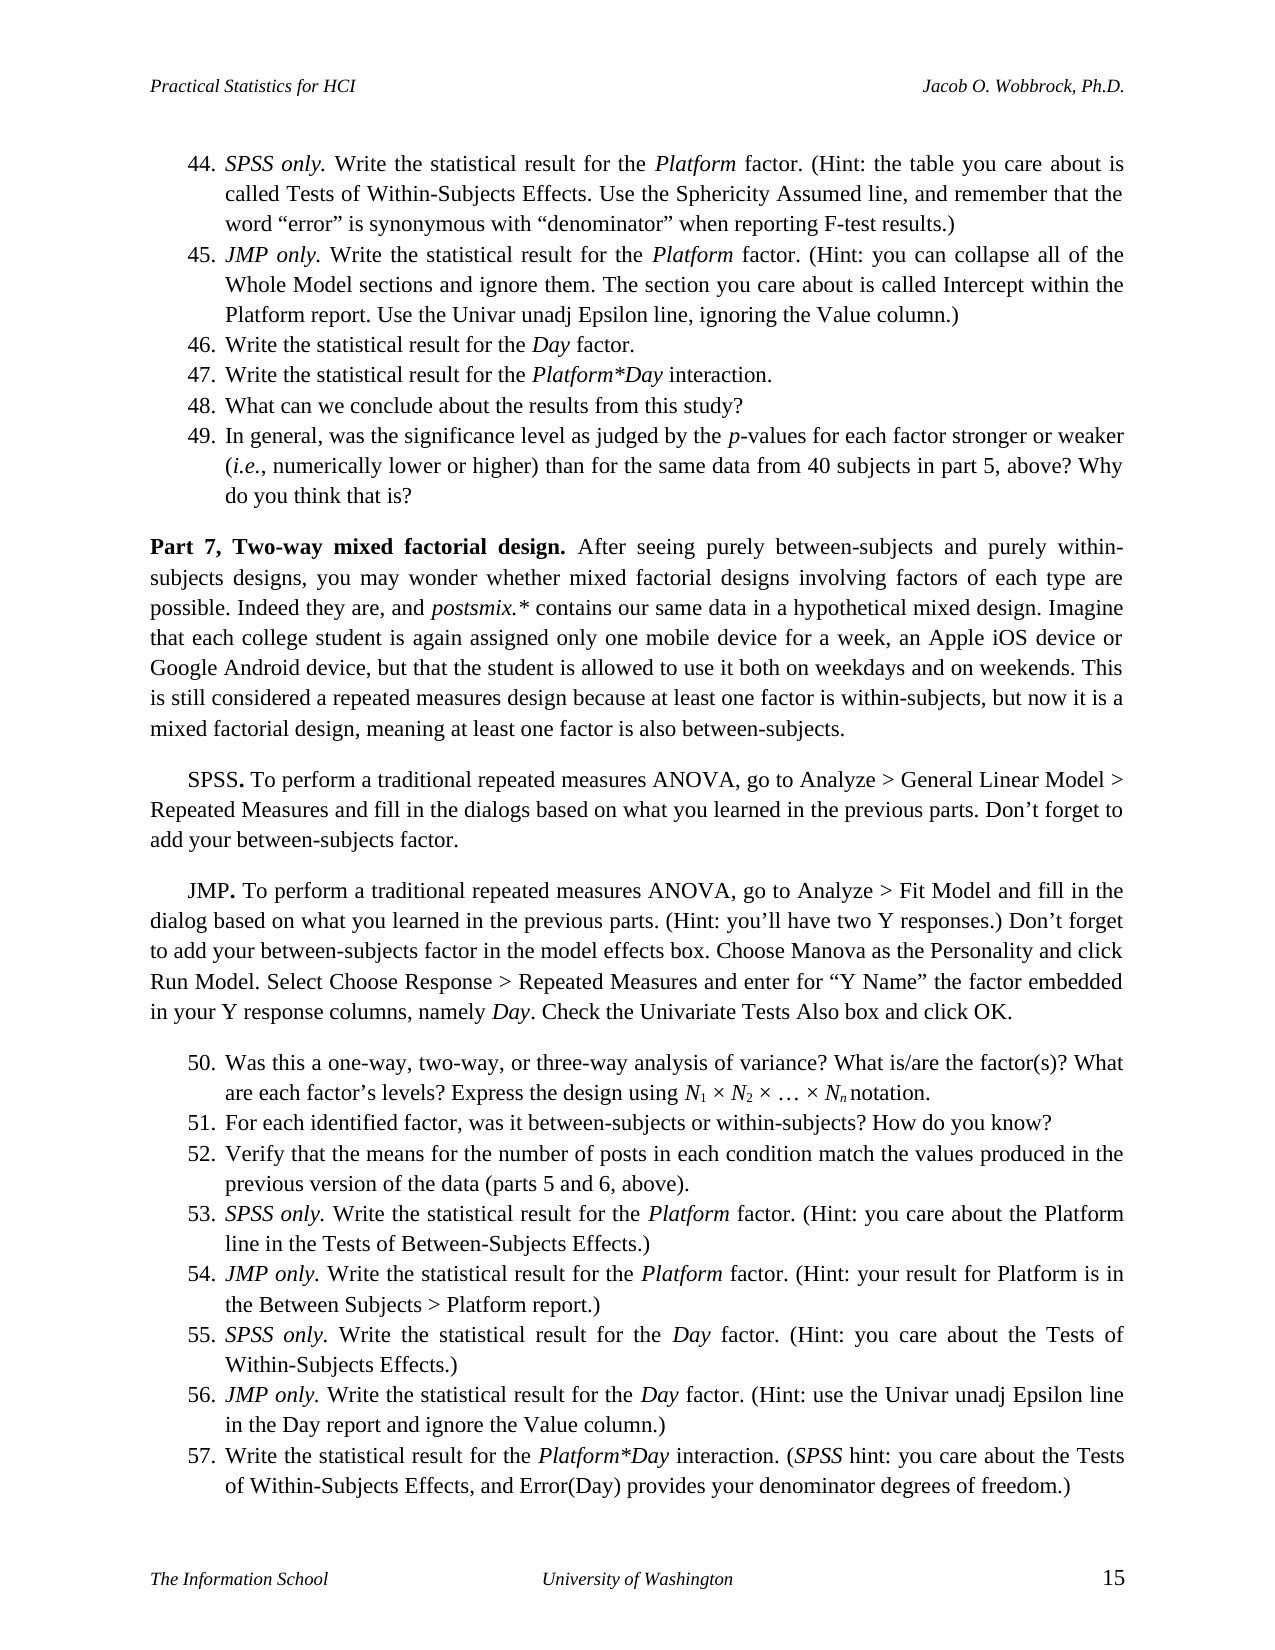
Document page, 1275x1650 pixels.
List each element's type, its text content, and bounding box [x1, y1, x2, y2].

list JMP only. Write the statistical result for the Platform factor. (Hint: your result for Platform is in the Between Subjects > Platform report.) [187, 1260, 1125, 1317]
list SPSS only. Write the statistical result for the Platform factor. (Hint: you care about the Platform line in the Tests of Between-Subjects Effects.) [187, 1200, 1125, 1257]
list SPSS only. Write the statistical result for the Day factor. (Hint: you care about the Tests of Within-Subjects Effects.) [187, 1321, 1125, 1377]
list Write the statistical result for the Platform*Day interaction. [187, 361, 1125, 388]
list JMP only. Write the statistical result for the Day factor. (Hint: use the Univar unadj Epsilon line in the Day report and ignore the Value column.) [187, 1381, 1125, 1438]
text Part 7, Two-way mixed factorial design. After seeing purely between-subjects and purely within-subjects designs, you may wonder whether mixed factorial designs involving factors of each type are possible. Indeed they are, and postsmix.* contains our same data in a hypothetical mixed design. Imagine that each college student is again assigned only one mobile device for a week, an Apple iOS device or Google Android device, but that the student is allowed to use it both on weekdays and on weekends. This is still considered a repeated measures design because at least one factor is within-subjects, but now it is a mixed factorial design, meaning at least one factor is also between-subjects. [150, 533, 1125, 741]
list SPSS only. Write the statistical result for the Platform factor. (Hint: the table you care about is called Tests of Within-Subjects Effects. Use the Sphericity Assumed line, and remember that the word “error” is synonymous with “denominator” when reporting F-test results.) [187, 150, 1125, 237]
text JMP. To perform a traditional repeated measures ANOVA, go to Analyze > Fit Model and fill in the dialog based on what you learned in the previous parts. (Hint: you’ll have two Y responses.) Don’t forget to add your between-subjects factor in the model effects box. Choose Manova as the Personality and click Run Model. Select Choose Response > Repeated Measures and enter for “Y Name” the factor embedded in your Y response columns, namely Day. Check the Univariate Tests Also box and click OK. [150, 877, 1125, 1024]
list Write the statistical result for the Day factor. [187, 331, 1125, 358]
list JMP only. Write the statistical result for the Platform factor. (Hint: you can collapse all of the Whole Model sections and ignore them. The section you care about is called Intercept within the Platform report. Use the Univar unadj Epsilon line, ignoring the Value column.) [187, 241, 1125, 327]
list What can we conclude about the results from this study? [187, 392, 1125, 418]
list Verify that the means for the number of posts in each condition match the values produced in the previous version of the data (parts 5 and 6, above). [187, 1139, 1125, 1196]
list Write the statistical result for the Platform*Day interaction. (SPSS hint: you care about the Tests of Within-Subjects Effects, and Error(Day) provides your denominator degrees of freedom.) [187, 1442, 1125, 1498]
text SPSS. To perform a traditional repeated measures ANOVA, go to Analyze > General Linear Model > Repeated Measures and fill in the dialogs based on what you learned in the previous parts. Don’t forget to add your between-subjects factor. [150, 766, 1125, 852]
list For each identified factor, was it between-subjects or within-subjects? How do you know? [187, 1109, 1125, 1136]
list In general, was the significance level as judged by the p-values for each factor stronger or weaker (i.e., numerically lower or higher) than for the same data from 40 subjects in part 5, above? Why do you think that is? [187, 422, 1125, 509]
list Was this a one-way, two-way, or three-way analysis of variance? What is/are the factor(s)? What are each factor’s levels? Express the design using N1 × N2 × … × Nn notation. [187, 1049, 1125, 1106]
